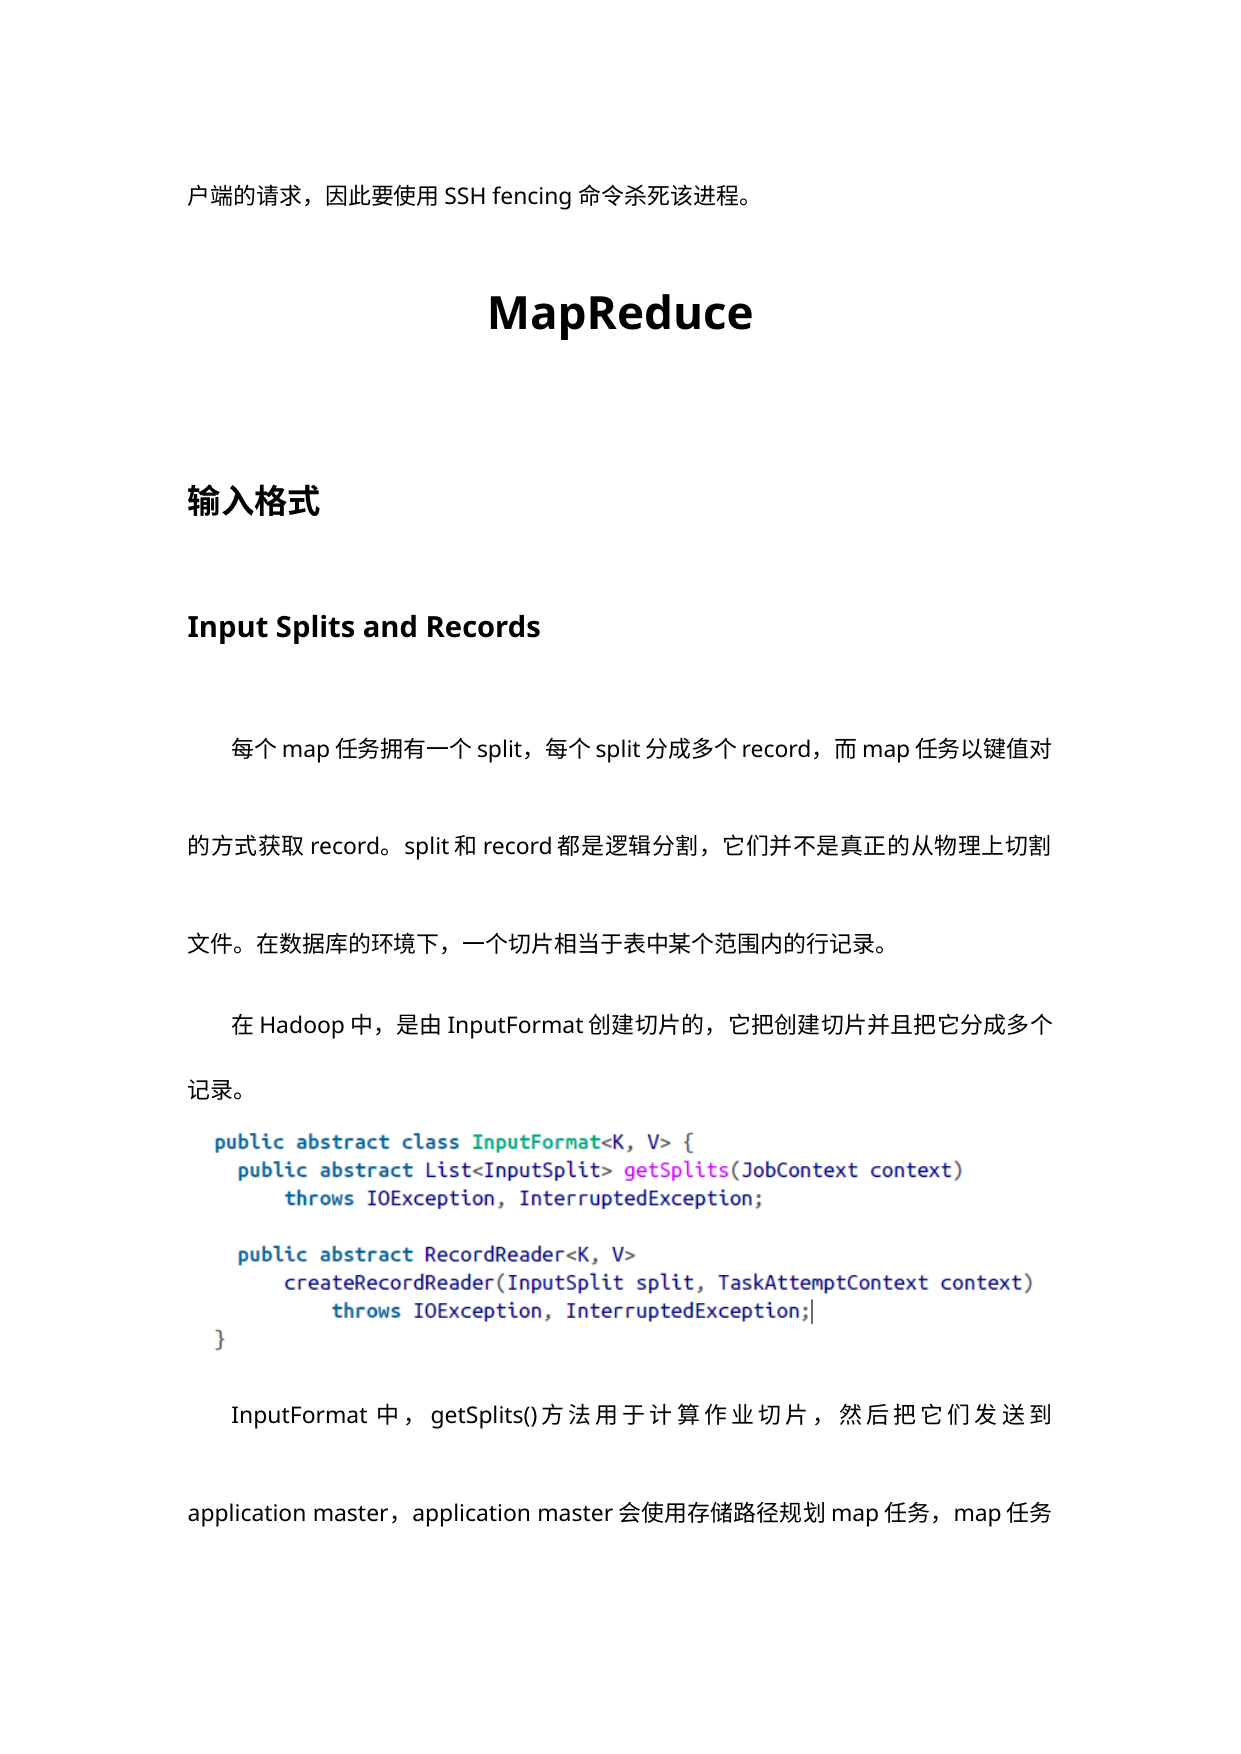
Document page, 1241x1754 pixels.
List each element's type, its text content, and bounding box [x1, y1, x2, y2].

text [187, 1381, 1053, 1544]
text 在Hadoop中，是由InputFormat创建切片的，它把创建切片并且把它分成多个记录。 [187, 991, 1053, 1121]
subtitle Input Splits and Records [187, 593, 1053, 658]
text 每个map任务拥有一个split，每个split分成多个record，而map任务以键值对的方式获取record。split和record都是逻辑分割，它们并不是真正的从物理上切割文件。在数据库的环境下，一个切片相当于表中某个范围内的行记录。 [187, 714, 1053, 974]
subtitle 输入格式 [187, 466, 1053, 531]
picture [187, 1121, 1053, 1362]
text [187, 162, 1053, 227]
subtitle MapReduce [187, 279, 1053, 344]
